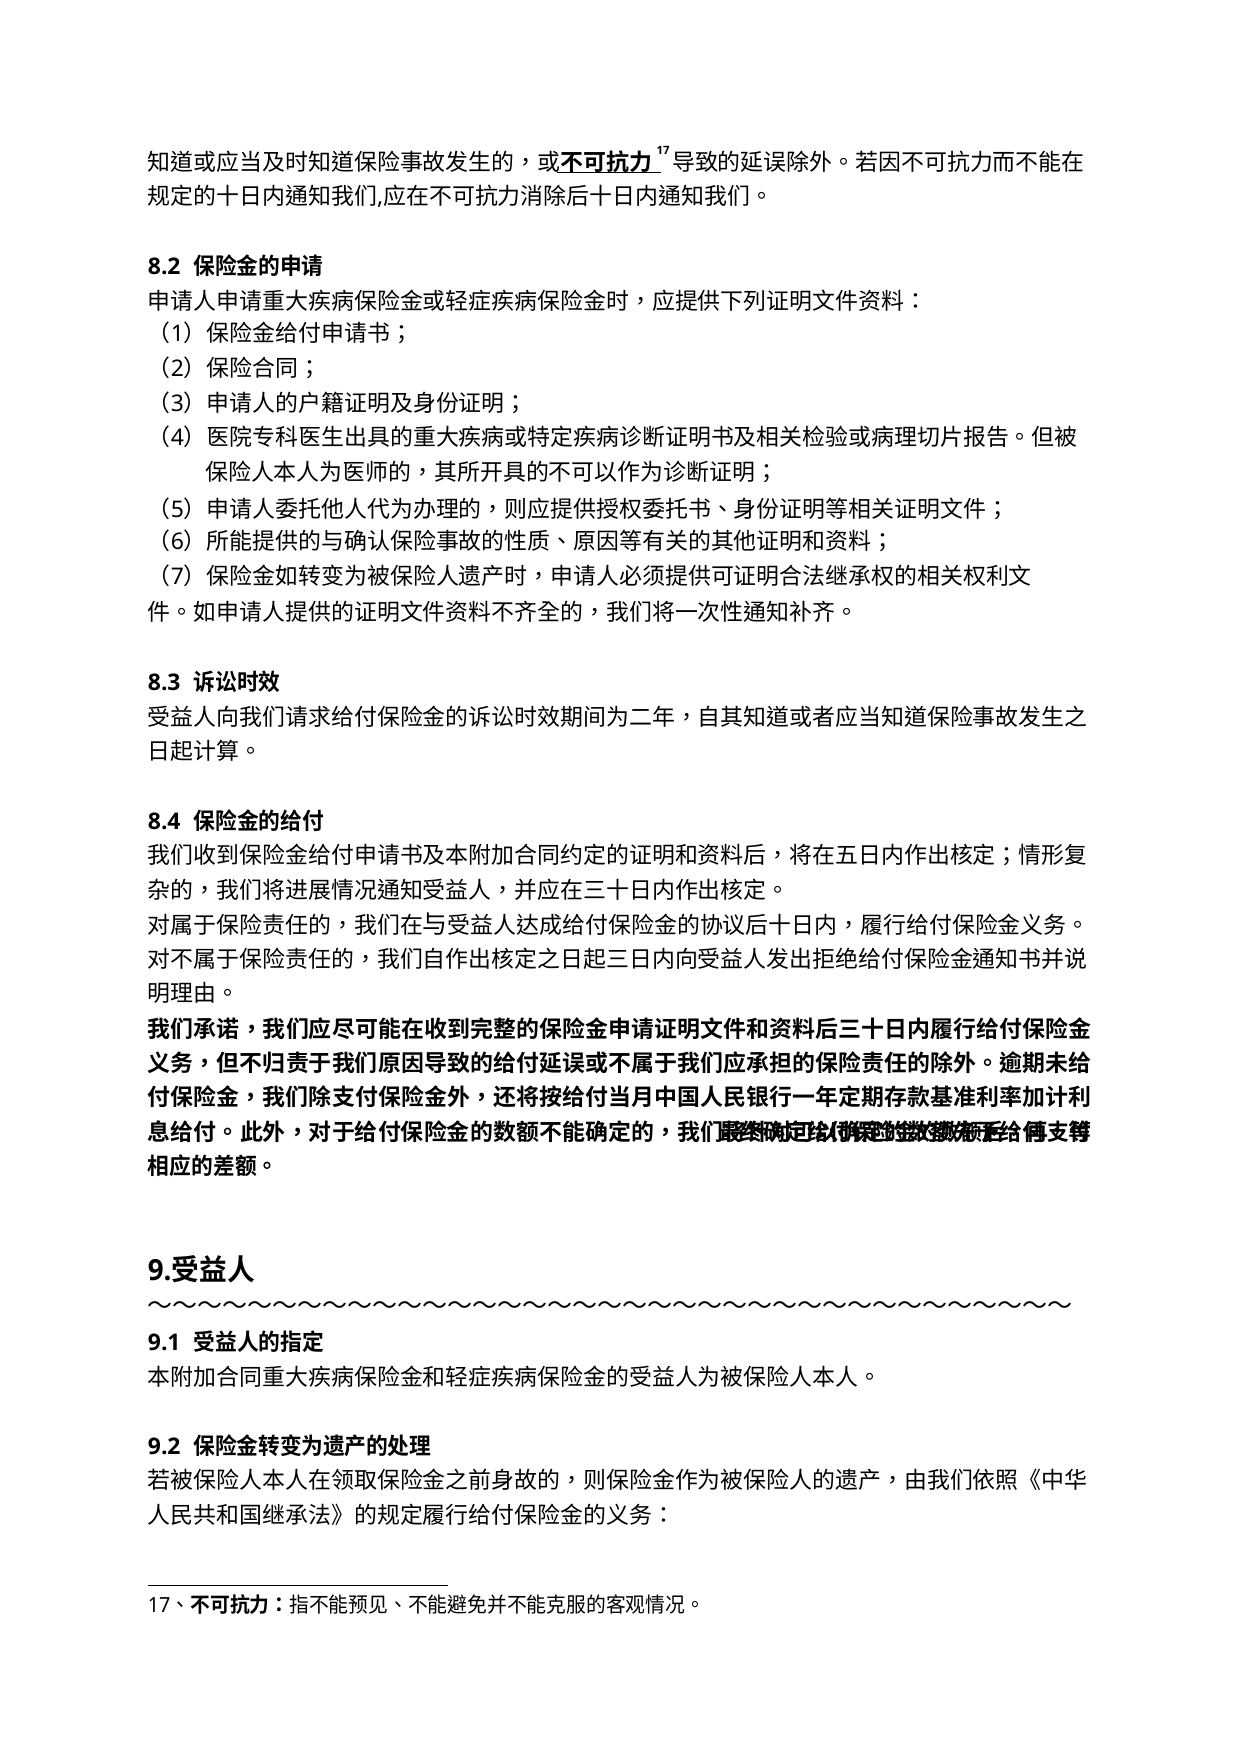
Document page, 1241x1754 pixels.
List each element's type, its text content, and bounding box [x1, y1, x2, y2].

text （2）保险合同； [148, 352, 1105, 383]
text 对属于保险责任的，我们在与受益人达成给付保险金的协议后十日内，履行给付保险金义务。 [148, 909, 1105, 939]
subtitle 保险金转变为遗产的处理 [148, 1429, 1105, 1461]
text 申请人申请重大疾病保险金或轻症疾病保险金时，应提供下列证明文件资料： [148, 284, 1105, 316]
subtitle 保险金的给付 [148, 805, 1105, 836]
text （6）所能提供的与确认保险事故的性质、原因等有关的其他证明和资料； [148, 525, 1105, 556]
text 对不属于保险责任的，我们自作出核定之日起三日内向受益人发出拒绝给付保险金通知书并说明理由。 [148, 943, 1087, 1008]
list 受益人的指定 [148, 1326, 1105, 1357]
text 若被保险人本人在领取保险金之前身故的，则保险金作为被保险人的遗产，由我们依照《中华人民共和国继承法》的规定履行给付保险金的义务： [148, 1464, 1087, 1530]
text ～～～～～～～～～～～～～～～～～～～～～～～～～～～～～～～～～～～～～ [148, 1288, 1105, 1321]
text （5）申请人委托他人代为办理的，则应提供授权委托书、身份证明等相关证明文件； [148, 492, 1105, 524]
text 17、不可抗力：指不能预见、不能避免并不能克服的客观情况。 [148, 1586, 1105, 1619]
subtitle 诉讼时效 [148, 666, 1105, 697]
text 知道或应当及时知道保险事故发生的，或不可抗力17导致的延误除外。若因不可抗力而不能在规定的十日内通知我们,应在不可抗力消除后十日内通知我们。 [148, 142, 1099, 211]
text 受益人向我们请求给付保险金的诉讼时效期间为二年，自其知道或者应当知道保险事故发生之日起计算。 [148, 701, 1093, 766]
text 9.受益人 [148, 1250, 1105, 1288]
subtitle 我们承诺，我们应尽可能在收到完整的保险金申请证明文件和资料后三十日内履行给付保险金义务，但不归责于我们原因导致的给付延误或不属于我们应承担的保险责任的除外。逾期未给付保险金，我们除支付保险金外，还将按给付当月中国人民银行一年定期存款基准利率加计利息给付。此外，对于给付保险金的数额不能确定的，我们将针对可以确定的数额先予给付，等最终确定给付保险金的数额后，再支付相应的差额。 [148, 1012, 1093, 1181]
text 本附加合同重大疾病保险金和轻症疾病保险金的受益人为被保险人本人。 [148, 1360, 1105, 1392]
subtitle 保险金的申请 [148, 250, 1105, 281]
text （3）申请人的户籍证明及身份证明； [148, 386, 1105, 418]
text （1）保险金给付申请书； [148, 317, 1105, 348]
text 我们收到保险金给付申请书及本附加合同约定的证明和资料后，将在五日内作出核定；情形复杂的，我们将进展情况通知受益人，并应在三十日内作出核定。 [148, 839, 1087, 905]
text （4）医院专科医生出具的重大疾病或特定疾病诊断证明书及相关检验或病理切片报告。但被保险人本人为医师的，其所开具的不可以作为诊断证明； [148, 421, 1100, 487]
text （7）保险金如转变为被保险人遗产时，申请人必须提供可证明合法继承权的相关权利文件。如申请人提供的证明文件资料不齐全的，我们将一次性通知补齐。 [148, 560, 1076, 627]
